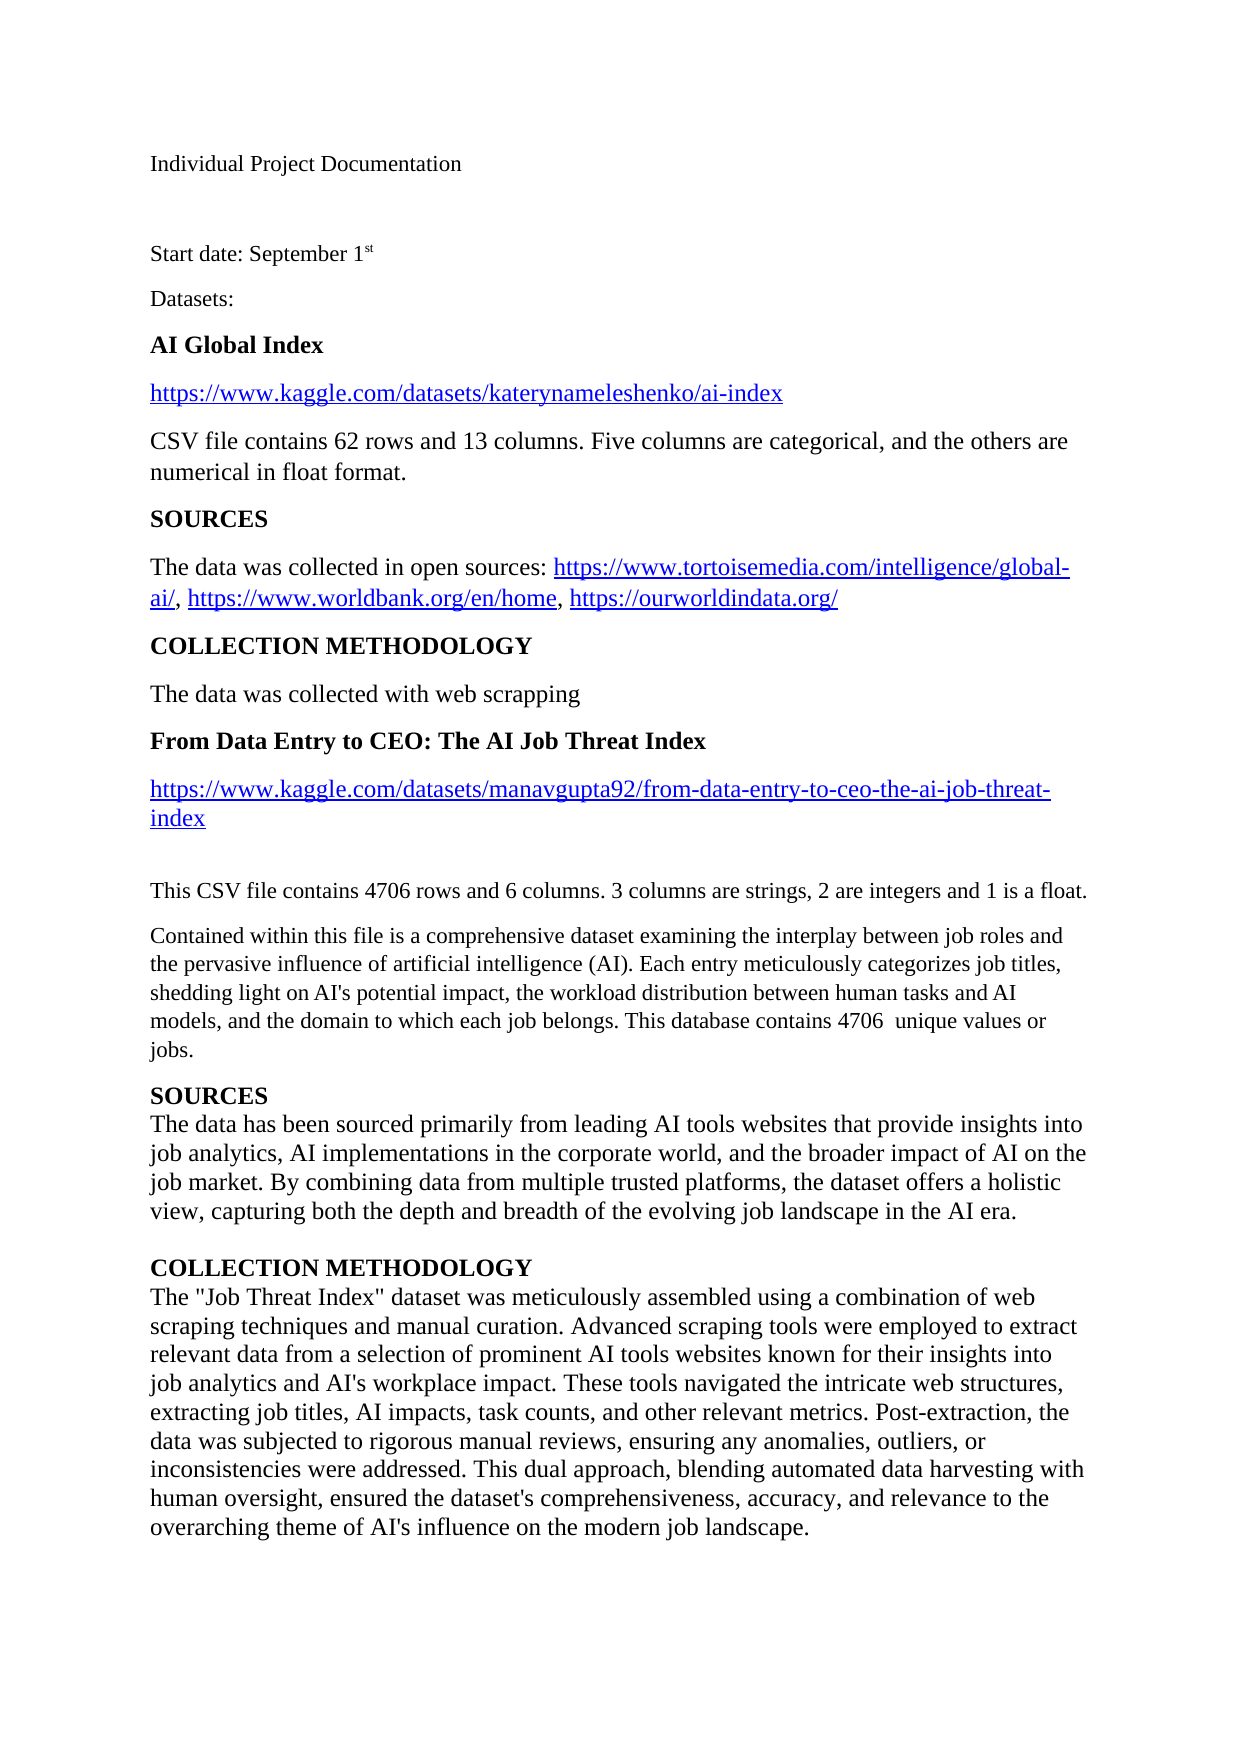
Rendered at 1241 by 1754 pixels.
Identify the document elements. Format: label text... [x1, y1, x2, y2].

text AI Global Index [150, 330, 1090, 359]
text The data was collected in open sources: https://www.tortoisemedia.com/intelligence/global-ai/, https://www.worldbank.org/en/home, https://ourworldindata.org/ [150, 552, 1090, 612]
text COLLECTION METHODOLOGY [150, 631, 1090, 660]
text Start date: September 1st [150, 240, 1090, 267]
text COLLECTION METHODOLOGY [150, 1253, 1090, 1282]
text CSV file contains 62 rows and 13 columns. Five columns are categorical, and the others are numerical in float format. [150, 426, 1090, 486]
text https://www.kaggle.com/datasets/katerynameleshenko/ai-index [150, 378, 1090, 407]
text Individual Project Documentation [150, 150, 1090, 176]
text The data was collected with web scrapping [150, 679, 1090, 707]
text SOURCES [150, 504, 1090, 533]
text The "Job Threat Index" dataset was meticulously assembled using a combination of web scraping techniques and manual curation. Advanced scraping tools were employed to extract relevant data from a selection of prominent AI tools websites known for their insights into job analytics and AI's workplace impact. These tools navigated the intricate web structures, extracting job titles, AI impacts, task counts, and other relevant metrics. Post-extraction, the data was subjected to rigorous manual reviews, ensuring any anomalies, outliers, or inconsistencies were addressed. This dual approach, blending automated data harvesting with human oversight, ensured the dataset's comprehensiveness, accuracy, and relevance to the overarching theme of AI's influence on the modern job landscape. [150, 1282, 1090, 1541]
text Datasets: [150, 285, 1090, 312]
text From Data Entry to CEO: The AI Job Threat Index [150, 726, 1090, 755]
text Contained within this file is a comprehensive dataset examining the interplay between job roles and the pervasive influence of artificial intelligence (AI). Each entry meticulously categorizes job titles, shedding light on AI's potential impact, the workload distribution between human tasks and AI models, and the domain to which each job belongs. This database contains 4706 unique values or jobs. [150, 922, 1090, 1062]
text The data has been sourced primarily from leading AI tools websites that provide insights into job analytics, AI implementations in the corporate world, and the broader impact of AI on the job market. By combining data from multiple trusted platforms, the dataset offers a holistic view, capturing both the depth and breadth of the evolving job landscape in the AI era. [150, 1109, 1090, 1224]
text https://www.kaggle.com/datasets/manavgupta92/from-data-entry-to-ceo-the-ai-job-threat-index [150, 774, 1090, 832]
text SOURCES [150, 1081, 1090, 1109]
text This CSV file contains 4706 rows and 6 columns. 3 columns are strings, 2 are integers and 1 is a float. [150, 877, 1090, 903]
